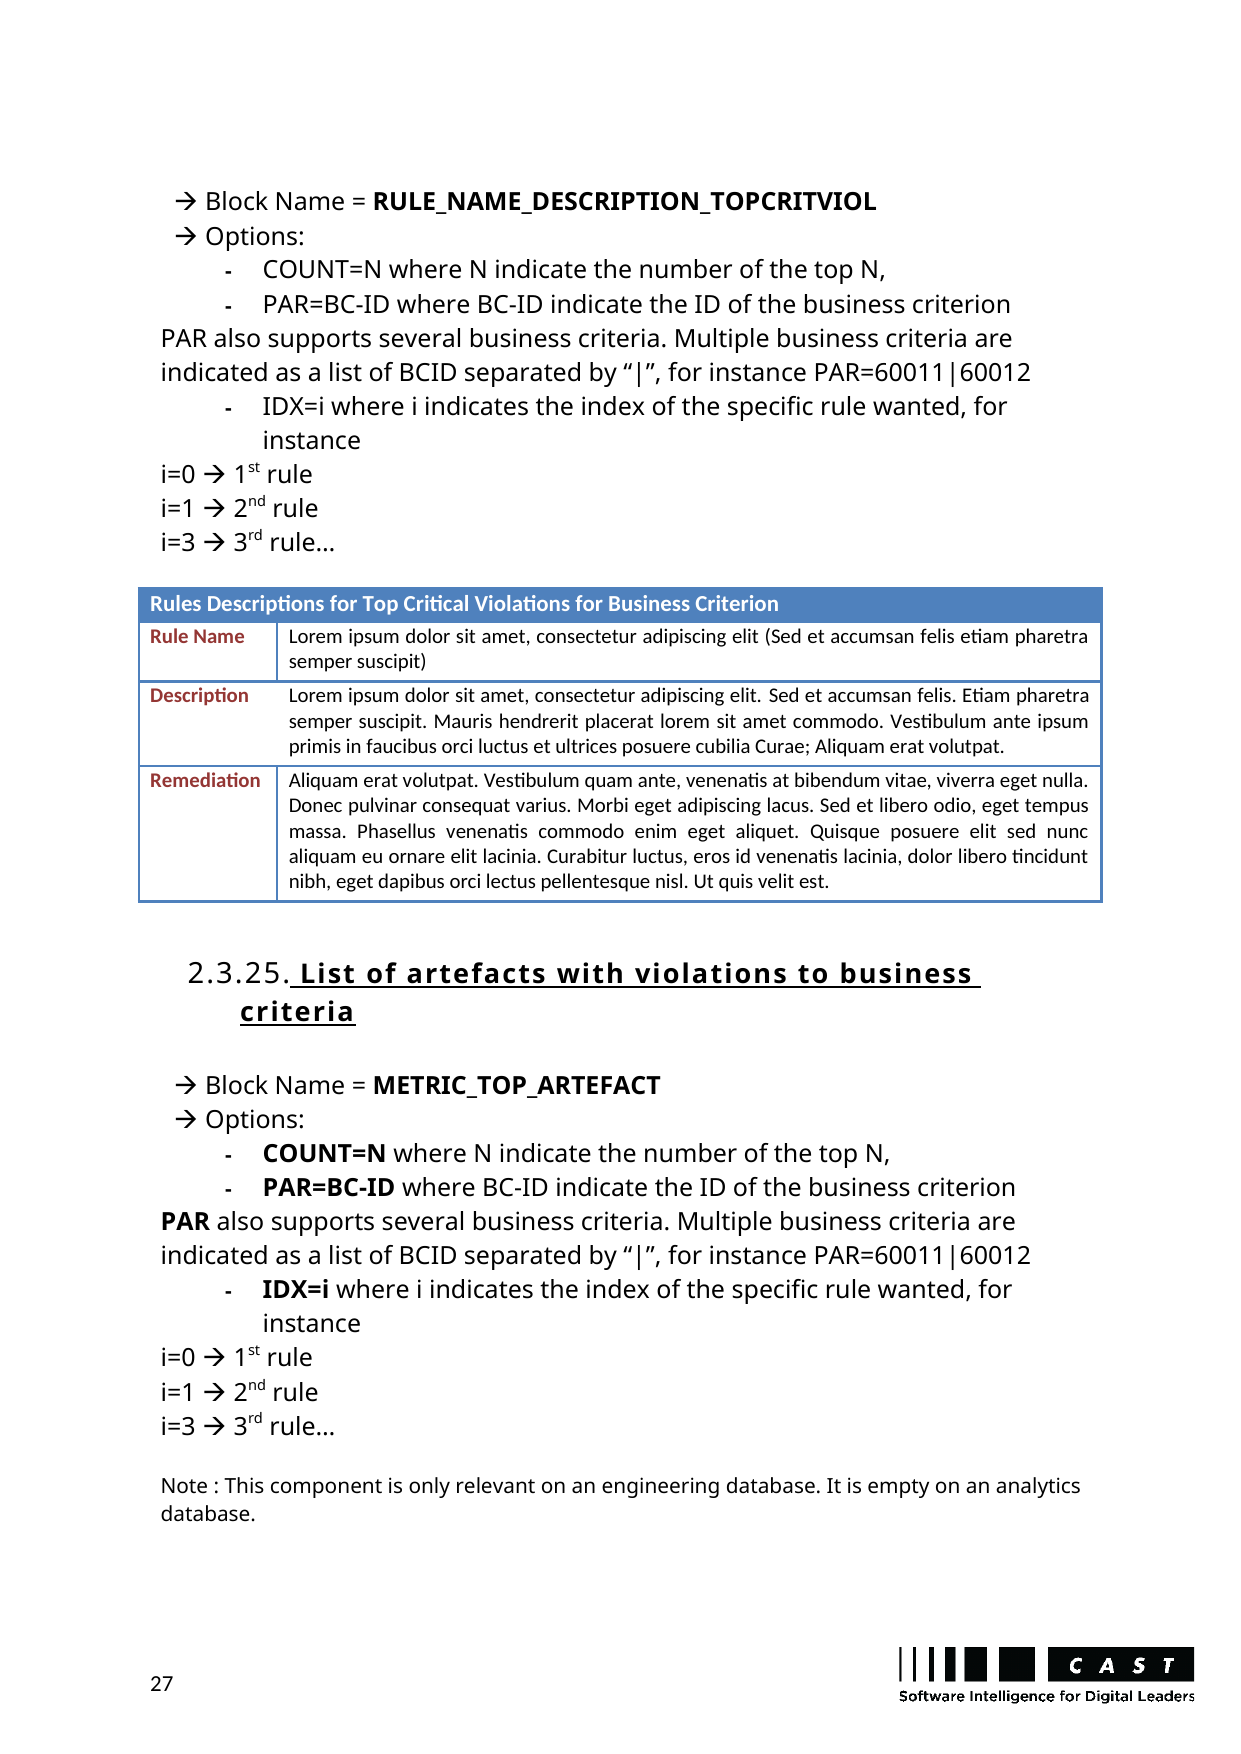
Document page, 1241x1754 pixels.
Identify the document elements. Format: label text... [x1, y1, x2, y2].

table_cell Rule Name [140, 623, 276, 680]
text i=1 2nd rule [160, 491, 1090, 525]
table_header Rules Descriptions for Top Critical Violations for Business Criterion [140, 589, 1100, 621]
table_cell Lorem ipsum dolor sit amet, consectetur adipiscing elit (Sed et accumsan felis etiam pharetra semper suscipit) [278, 623, 1100, 680]
text i=3 3rd rule… [160, 525, 1090, 559]
list COUNT=N where N indicate the number of the top N, [225, 1136, 1090, 1170]
table_cell Aliquam erat volutpat. Vestibulum quam ante, venenatis at bibendum vitae, viverra eget nulla. Donec pulvinar consequat varius. Morbi eget adipiscing lacus. Sed et libero odio, eget tempus massa. Phasellus venenatis commodo enim eget aliquet. Quisque posuere elit sed nunc aliquam eu ornare elit lacinia. Curabitur luctus, eros id venenatis lacinia, dolor libero tincidunt nibh, eget dapibus orci lectus pellentesque nisl. Ut quis velit est. [278, 767, 1100, 900]
text Block Name = RULE_NAME_DESCRIPTION_TOPCRITVIOL Options: [160, 184, 1090, 252]
picture [899, 1647, 1195, 1705]
subtitle List of artefacts with violations to business criteria [187, 953, 1090, 1029]
table_cell Lorem ipsum dolor sit amet, consectetur adipiscing elit. Sed et accumsan felis. Etiam pharetra semper suscipit. Mauris hendrerit placerat lorem sit amet commodo. Vestibulum ante ipsum primis in faucibus orci luctus et ultrices posuere cubilia Curae; Aliquam erat volutpat. [277, 683, 1100, 765]
table_cell Description [140, 683, 277, 765]
list PAR=BC-ID where BC-ID indicate the ID of the business criterion [225, 1170, 1090, 1204]
table_cell Remediation [140, 767, 276, 900]
list PAR=BC-ID where BC-ID indicate the ID of the business criterion [225, 286, 1090, 320]
text Note : This component is only relevant on an engineering database. It is empty on an analytics database. [160, 1471, 1090, 1528]
text i=3 3rd rule… [160, 1408, 1090, 1442]
text Block Name = METRIC_TOP_ARTEFACT Options: [160, 1068, 1090, 1136]
text i=0 1st rule [160, 1340, 1090, 1374]
list COUNT=N where N indicate the number of the top N, [225, 252, 1090, 286]
list IDX=i where i indicates the index of the specific rule wanted, for instance [225, 388, 1090, 457]
list IDX=i where i indicates the index of the specific rule wanted, for instance [225, 1272, 1090, 1340]
text i=1 2nd rule [160, 1374, 1090, 1408]
text i=0 1st rule [160, 457, 1090, 491]
